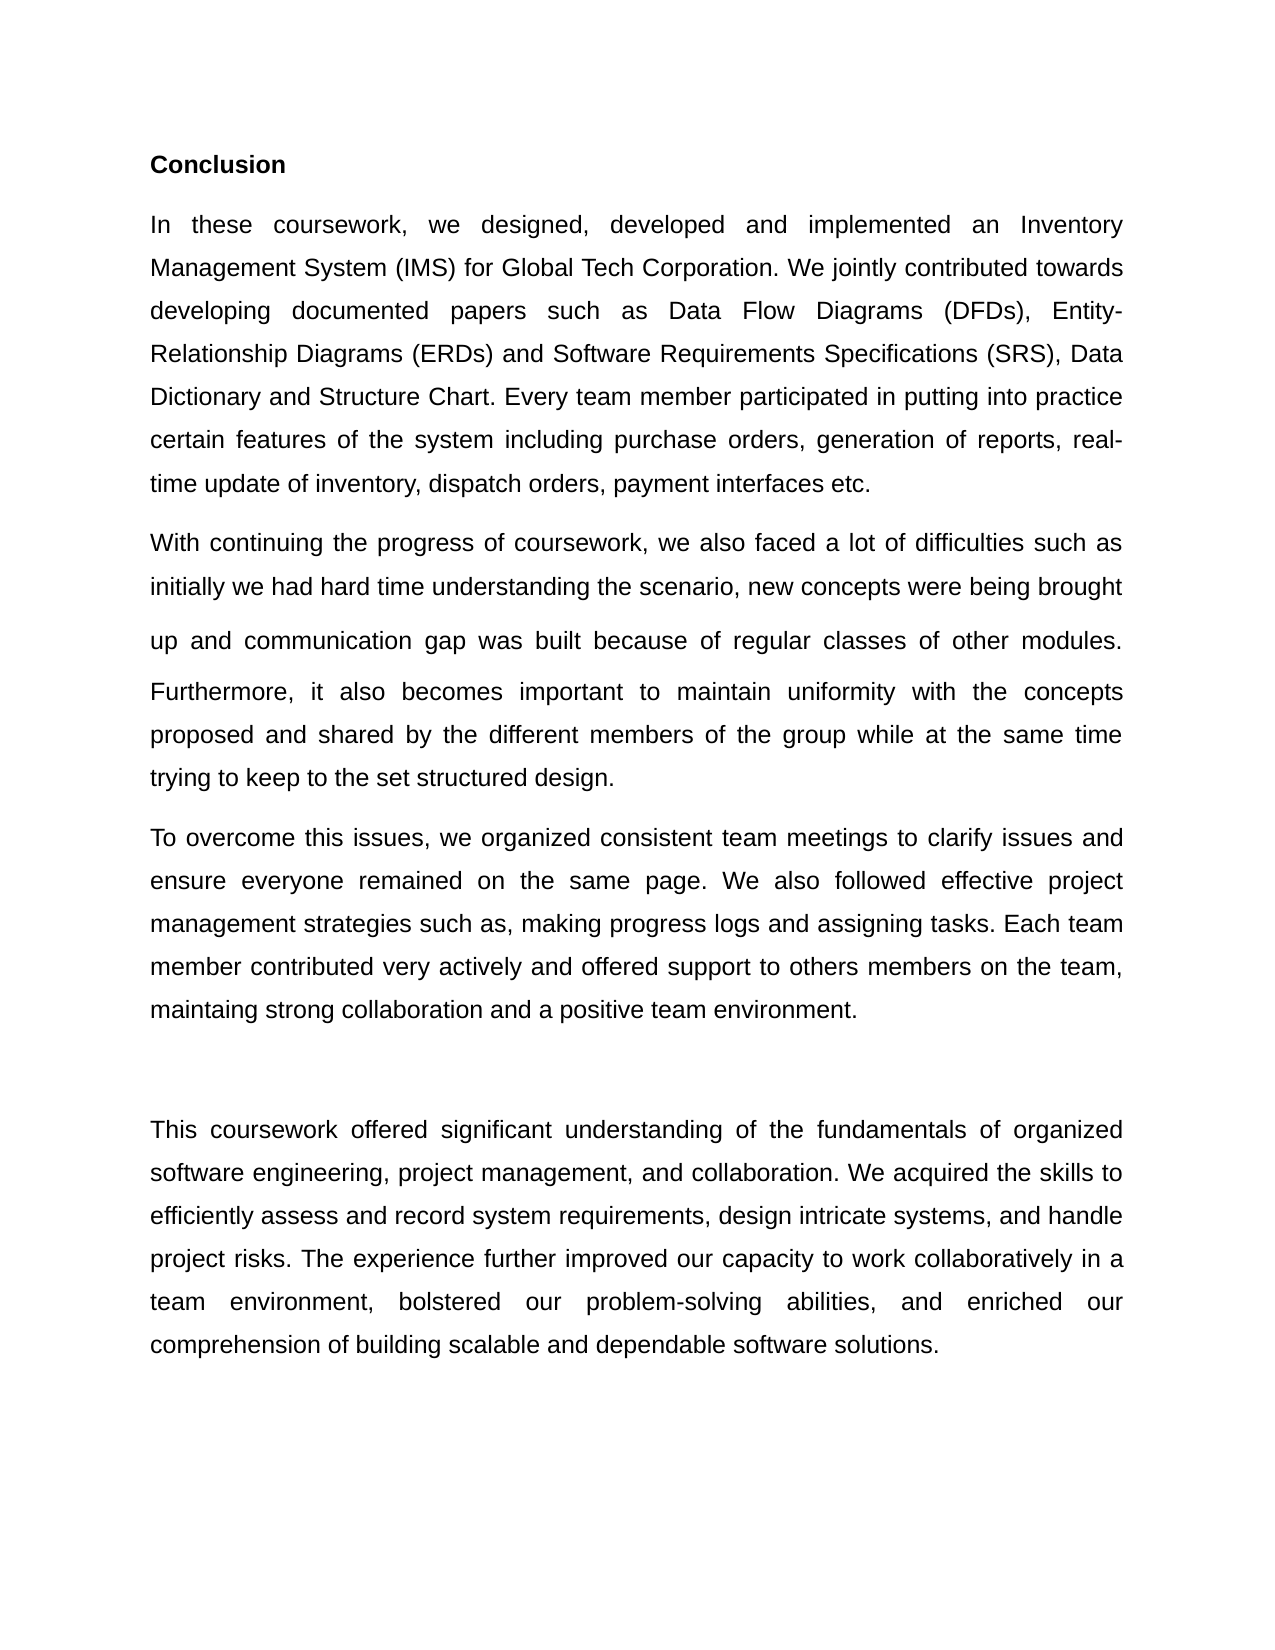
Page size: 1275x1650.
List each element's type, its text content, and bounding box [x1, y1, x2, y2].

text To overcome this issues, we organized consistent team meetings to clarify issues and ensure everyone remained on the same page. We also followed effective project management strategies such as, making progress logs and assigning tasks. Each team member contributed very actively and offered support to others members on the team, maintaing strong collaboration and a positive team environment. [150, 823, 1125, 1024]
text With continuing the progress of coursework, we also faced a lot of difficulties such as initially we had hard time understanding the scenario, new concepts were being brought up and communication gap was built because of regular classes of other modules. Furthermore, it also becomes important to maintain uniformity with the concepts proposed and shared by the different members of the group while at the same time trying to keep to the set structured design. [150, 528, 1125, 792]
text In these coursework, we designed, developed and implemented an Inventory Management System (IMS) for Global Tech Corporation. We jointly contributed towards developing documented papers such as Data Flow Diagrams (DFDs), Entity-Relationship Diagrams (ERDs) and Software Requirements Specifications (SRS), Data Dictionary and Structure Chart. Every team member participated in putting into practice certain features of the system including purchase orders, generation of reports, real-time update of inventory, dispatch orders, payment interfaces etc. [150, 210, 1125, 497]
text This coursework offered significant understanding of the fundamentals of organized software engineering, project management, and collaboration. We acquired the skills to efficiently assess and record system requirements, design intricate systems, and handle project risks. The experience further improved our capacity to work collaboratively in a team environment, bolstered our problem-solving abilities, and enriched our comprehension of building scalable and dependable software solutions. [150, 1115, 1125, 1359]
text Conclusion [150, 150, 1125, 179]
